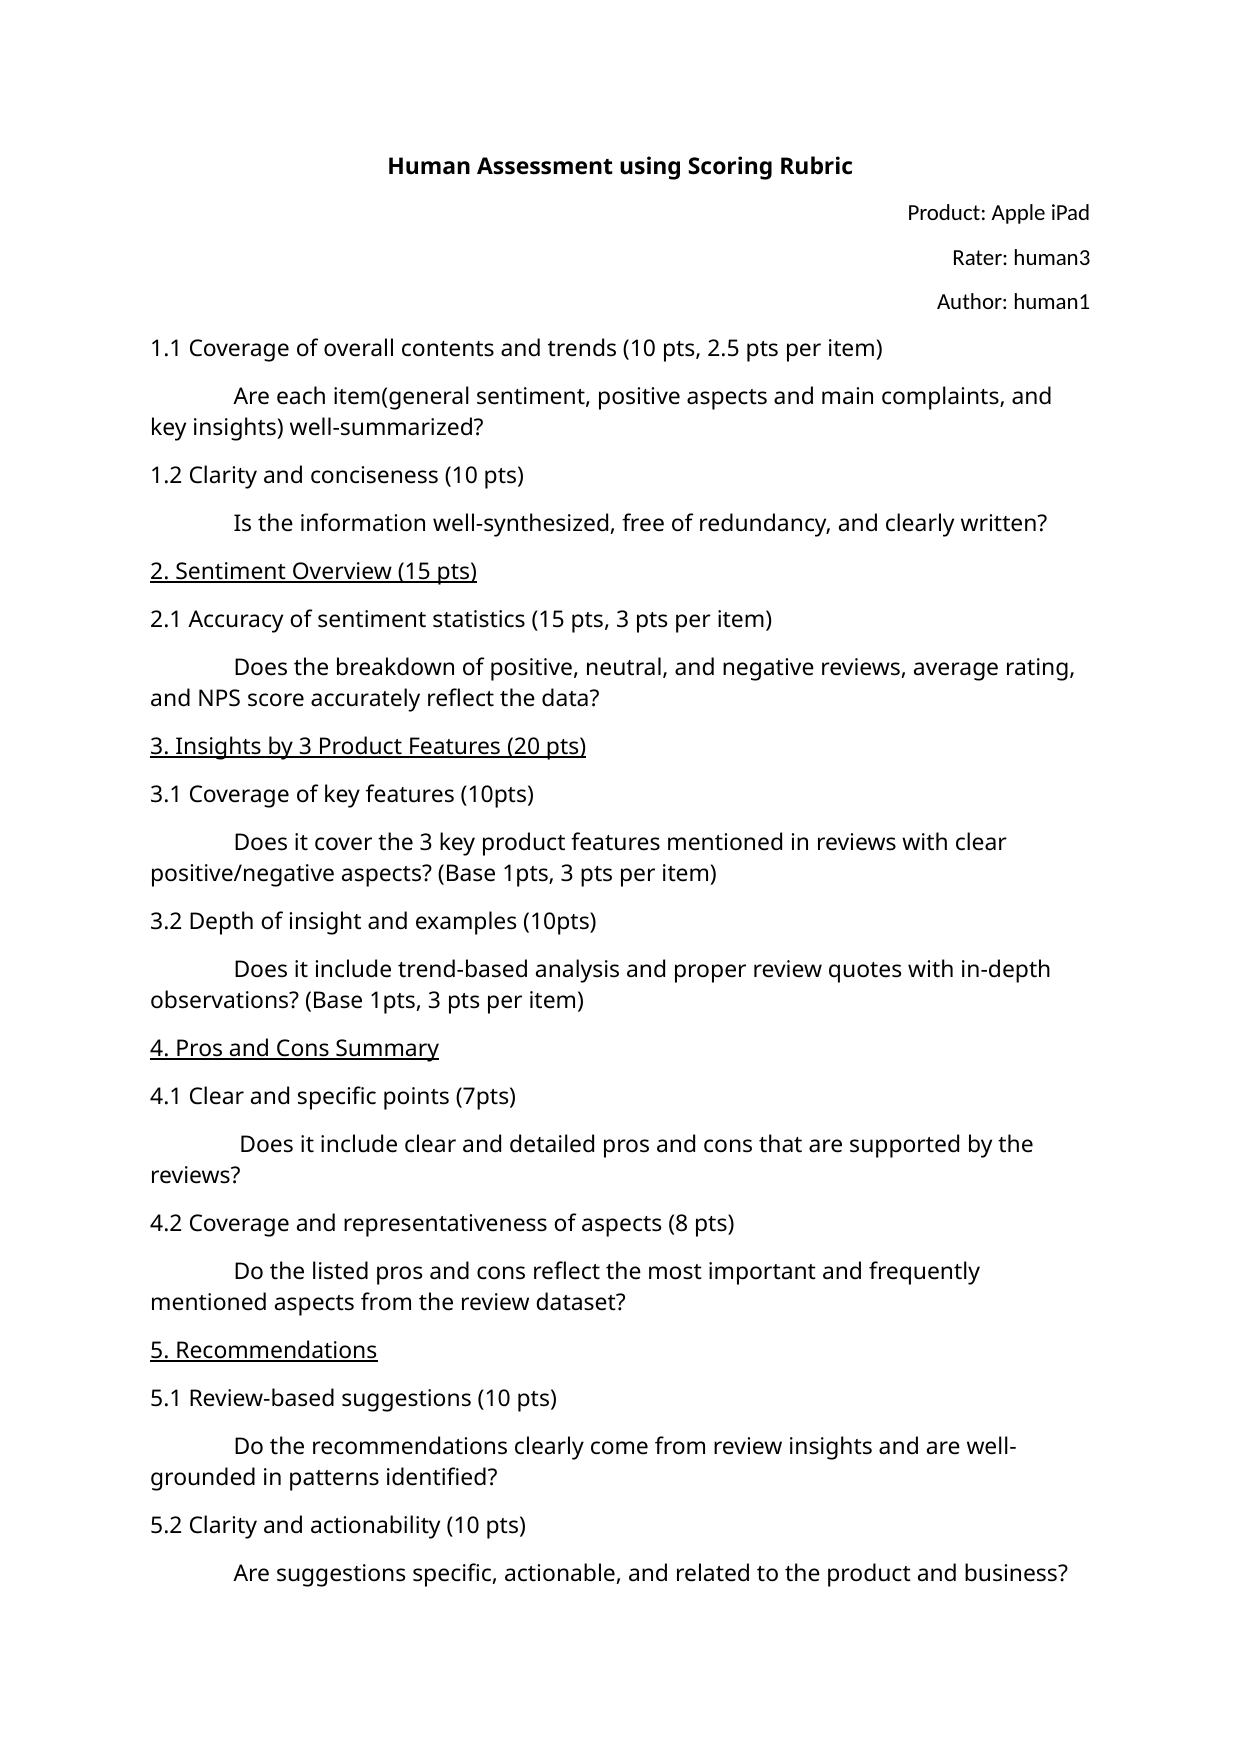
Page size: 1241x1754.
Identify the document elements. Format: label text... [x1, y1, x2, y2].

text 2. Sentiment Overview (15 pts) [150, 555, 1090, 586]
text Are suggestions specific, actionable, and related to the product and business? [150, 1557, 1090, 1588]
text 3.2 Depth of insight and examples (10pts) [150, 905, 1090, 936]
text 3. Insights by 3 Product Features (20 pts) [150, 730, 1090, 761]
text Do the listed pros and cons reflect the most important and frequently mentioned aspects from the review dataset? [150, 1255, 1090, 1317]
text 4.2 Coverage and representativeness of aspects (8 pts) [150, 1207, 1090, 1238]
text 1.1 Coverage of overall contents and trends (10 pts, 2.5 pts per item) [150, 332, 1090, 363]
text 5.2 Clarity and actionability (10 pts) [150, 1509, 1090, 1540]
text 1.2 Clarity and conciseness (10 pts) [150, 459, 1090, 490]
text Does it cover the 3 key product features mentioned in reviews with clear positive/negative aspects? (Base 1pts, 3 pts per item) [150, 826, 1090, 888]
text Does the breakdown of positive, neutral, and negative reviews, average rating, and NPS score accurately reflect the data? [150, 651, 1090, 713]
text Author: human1 [150, 287, 1090, 315]
text 4.1 Clear and specific points (7pts) [150, 1080, 1090, 1111]
text Does it include clear and detailed pros and cons that are supported by the reviews? [150, 1128, 1090, 1190]
text 5.1 Review-based suggestions (10 pts) [150, 1382, 1090, 1413]
text Do the recommendations clearly come from review insights and are well-grounded in patterns identified? [150, 1430, 1090, 1492]
text 2.1 Accuracy of sentiment statistics (15 pts, 3 pts per item) [150, 603, 1090, 634]
text 4. Pros and Cons Summary [150, 1032, 1090, 1063]
text Are each item(general sentiment, positive aspects and main complaints, and key insights) well-summarized? [150, 380, 1090, 442]
text 3.1 Coverage of key features (10pts) [150, 778, 1090, 809]
text Does it include trend-based analysis and proper review quotes with in-depth observations? (Base 1pts, 3 pts per item) [150, 953, 1090, 1015]
text Rater: human3 [150, 243, 1090, 271]
text Is the information well-synthesized, free of redundancy, and clearly written? [150, 507, 1090, 538]
text Product: Apple iPad [150, 198, 1090, 226]
text 5. Recommendations [150, 1334, 1090, 1365]
text Human Assessment using Scoring Rubric [150, 150, 1090, 181]
